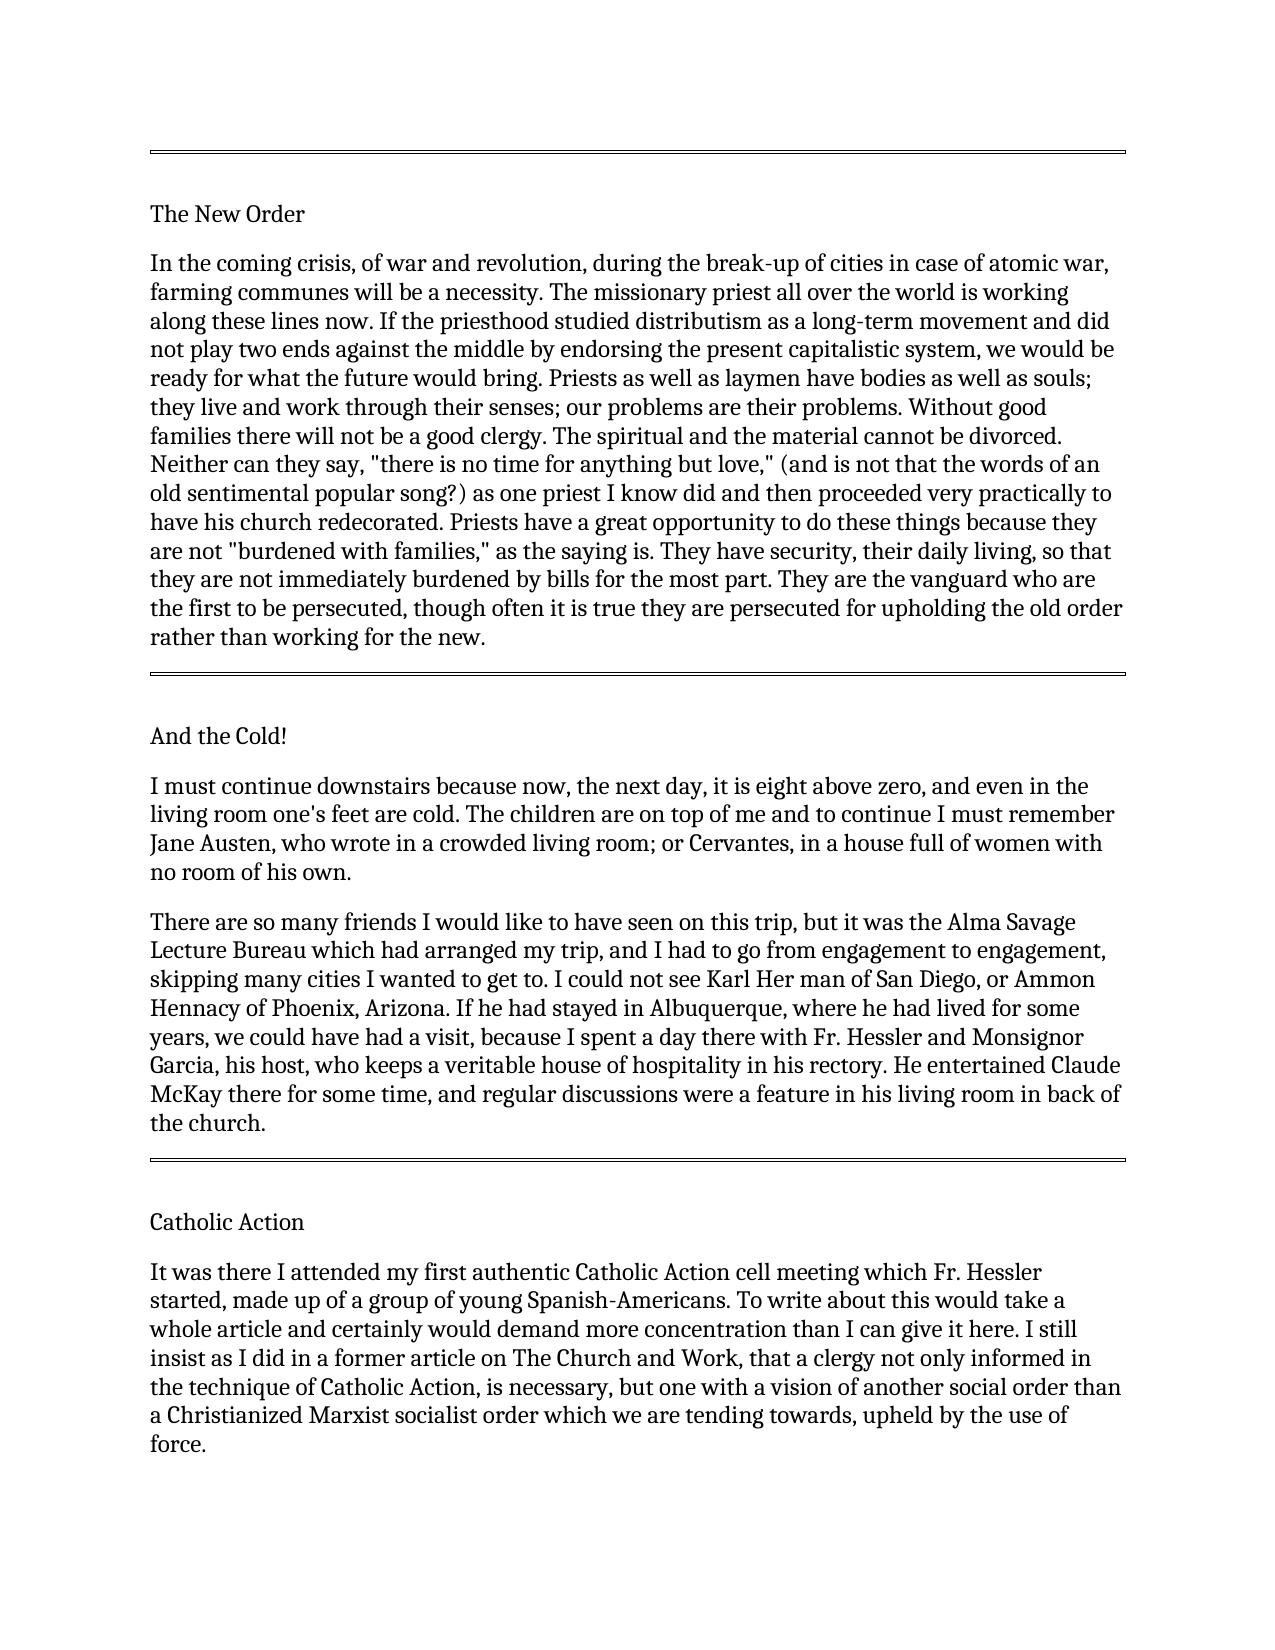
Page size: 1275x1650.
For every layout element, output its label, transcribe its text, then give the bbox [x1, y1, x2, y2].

text There are so many friends I would like to have seen on this trip, but it was the Alma Savage Lecture Bureau which had arranged my trip, and I had to go from engagement to engagement, skipping many cities I wanted to get to. I could not see Karl Her man of San Diego, or Ammon Hennacy of Phoenix, Arizona. If he had stayed in Albuquerque, where he had lived for some years, we could have had a visit, because I spent a day there with Fr. Hessler and Monsignor Garcia, his host, who keeps a veritable house of hospitality in his rectory. He entertained Claude McKay there for some time, and regular discussions were a feature in his living room in back of the church. [150, 907, 1125, 1137]
text I must continue downstairs because now, the next day, it is eight above zero, and even in the living room one's feet are cold. The children are on top of me and to continue I must remember Jane Austen, who wrote in a crowded living room; or Cervantes, in a house full of women with no room of his own. [150, 772, 1125, 887]
text And the Cold! [150, 722, 1125, 751]
text The New Order [150, 199, 1125, 228]
text Catholic Action [150, 1208, 1125, 1237]
text It was there I attended my first authentic Catholic Action cell meeting which Fr. Hessler started, made up of a group of young Spanish-Americans. To write about this would take a whole article and certainly would demand more concentration than I can give it here. I still insist as I did in a former article on The Church and Work, that a clergy not only informed in the technique of Catholic Action, is necessary, but one with a vision of another social order than a Christianized Marxist socialist order which we are tending towards, upheld by the use of force. [150, 1257, 1125, 1459]
text In the coming crisis, of war and revolution, during the break-up of cities in case of atomic war, farming communes will be a necessity. The missionary priest all over the world is working along these lines now. If the priesthood studied distributism as a long-term movement and did not play two ends against the middle by endorsing the present capitalistic system, we would be ready for what the future would bring. Priests as well as laymen have bodies as well as souls; they live and work through their senses; our problems are their problems. Without good families there will not be a good clergy. The spiritual and the material cannot be divorced. Neither can they say, "there is no time for anything but love," (and is not that the words of an old sentimental popular song?) as one priest I know did and then proceeded very practically to have his church redecorated. Priests have a great opportunity to do these things because they are not "burdened with families," as the saying is. They have security, their daily living, so that they are not immediately burdened by bills for the most part. They are the vanguard who are the first to be persecuted, though often it is true they are persecuted for upholding the old order rather than working for the new. [150, 249, 1125, 652]
